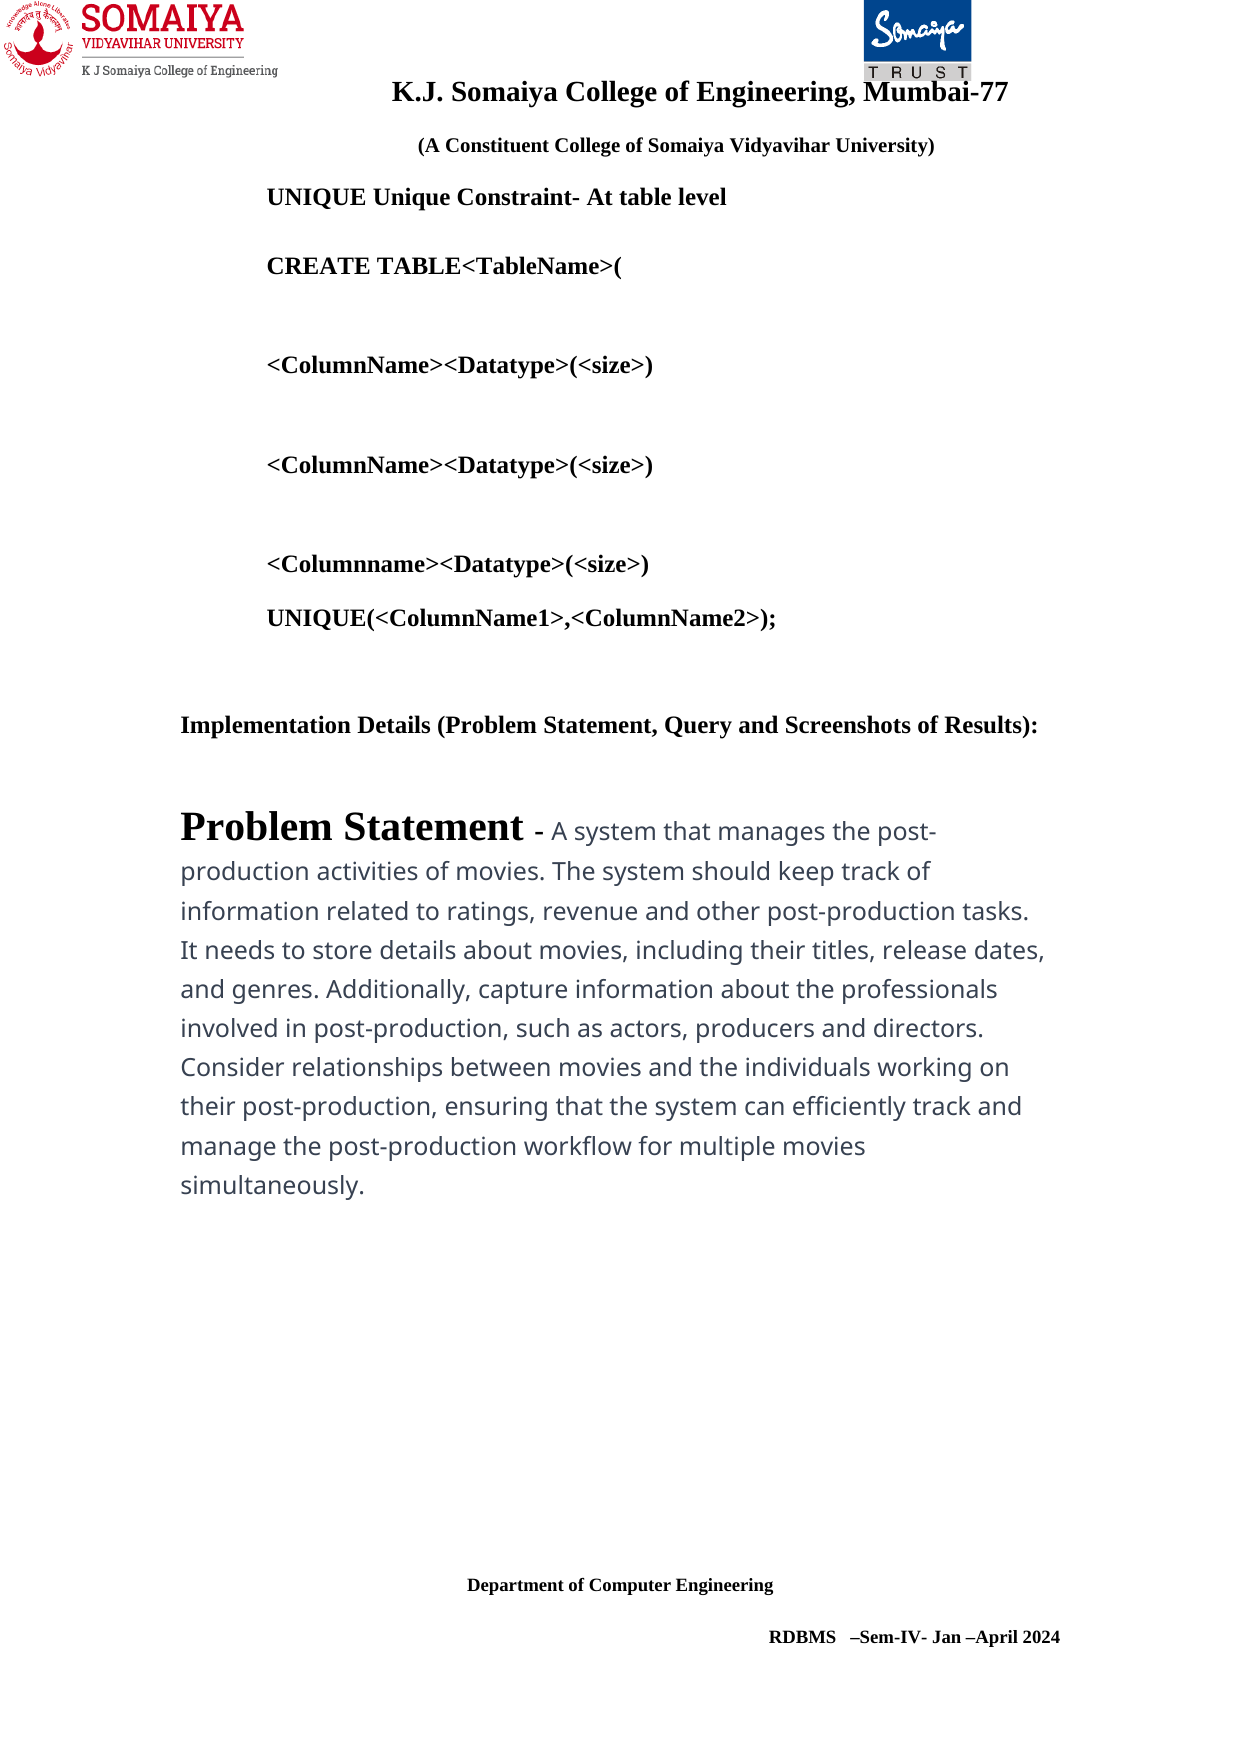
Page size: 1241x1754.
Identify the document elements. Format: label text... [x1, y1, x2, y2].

text Implementation Details (Problem Statement, Query and Screenshots of Results): [180, 710, 1060, 739]
text <ColumnName><Datatype>(<size>) [266, 450, 1068, 478]
text CREATE TABLE<TableName>( [266, 251, 1068, 280]
text <Columnname><Datatype>(<size>) UNIQUE(<ColumnName1>,<ColumnName2>); [266, 549, 1068, 631]
text UNIQUE Unique Constraint- At table level [266, 182, 1068, 211]
text <ColumnName><Datatype>(<size>) [266, 350, 1068, 379]
picture [863, 0, 972, 81]
text Problem Statement - A system that manages the post-production activities of movies. The system should keep track of information related to ratings, revenue and other post-production tasks. It needs to store details about movies, including their titles, release dates, and genres. Additionally, capture information about the professionals involved in post-production, such as actors, producers and directors. Consider relationships between movies and the individuals working on their post-production, ensuring that the system can efficiently track and manage the post-production workflow for multiple movies simultaneously. [180, 801, 1048, 1201]
picture [0, 0, 283, 83]
